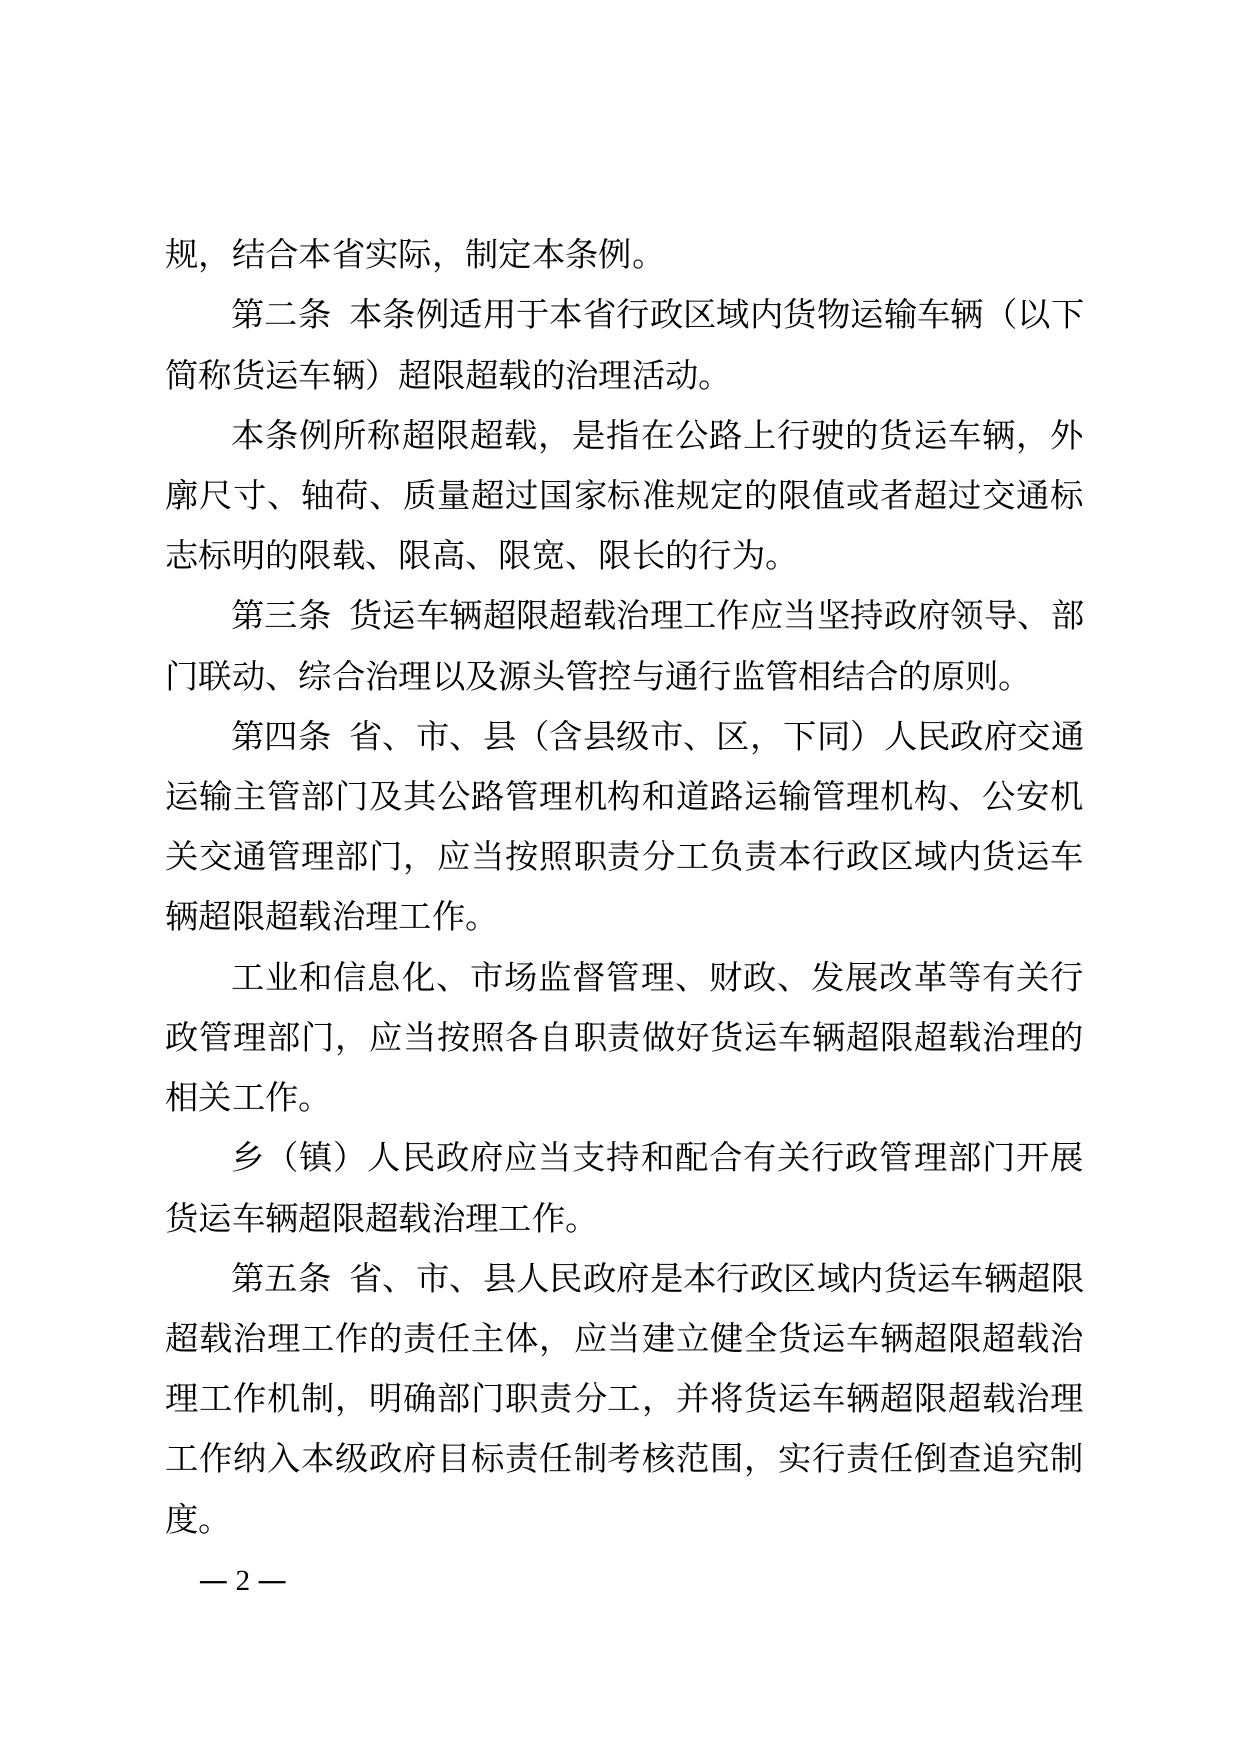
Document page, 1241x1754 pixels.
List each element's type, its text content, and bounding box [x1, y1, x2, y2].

text 工业和信息化、市场监督管理、财政、发展改革等有关行政管理部门，应当按照各自职责做好货运车辆超限超载治理的相关工作。 [165, 941, 1087, 1122]
text 第五条 省、市、县人民政府是本行政区域内货运车辆超限超载治理工作的责任主体，应当建立健全货运车辆超限超载治理工作机制，明确部门职责分工，并将货运车辆超限超载治理工作纳入本级政府目标责任制考核范围，实行责任倒查追究制度。 [165, 1242, 1087, 1543]
text 本条例所称超限超载，是指在公路上行驶的货运车辆，外廓尺寸、轴荷、质量超过国家标准规定的限值或者超过交通标志标明的限载、限高、限宽、限长的行为。 [165, 399, 1087, 580]
text 第三条 货运车辆超限超载治理工作应当坚持政府领导、部门联动、综合治理以及源头管控与通行监管相结合的原则。 [165, 580, 1087, 700]
text 第二条 本条例适用于本省行政区域内货物运输车辆（以下简称货运车辆）超限超载的治理活动。 [165, 279, 1087, 399]
text 乡（镇）人民政府应当支持和配合有关行政管理部门开展货运车辆超限超载治理工作。 [165, 1122, 1087, 1242]
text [165, 218, 1087, 279]
text 第四条 省、市、县（含县级市、区，下同）人民政府交通运输主管部门及其公路管理机构和道路运输管理机构、公安机关交通管理部门，应当按照职责分工负责本行政区域内货运车辆超限超载治理工作。 [165, 700, 1087, 941]
